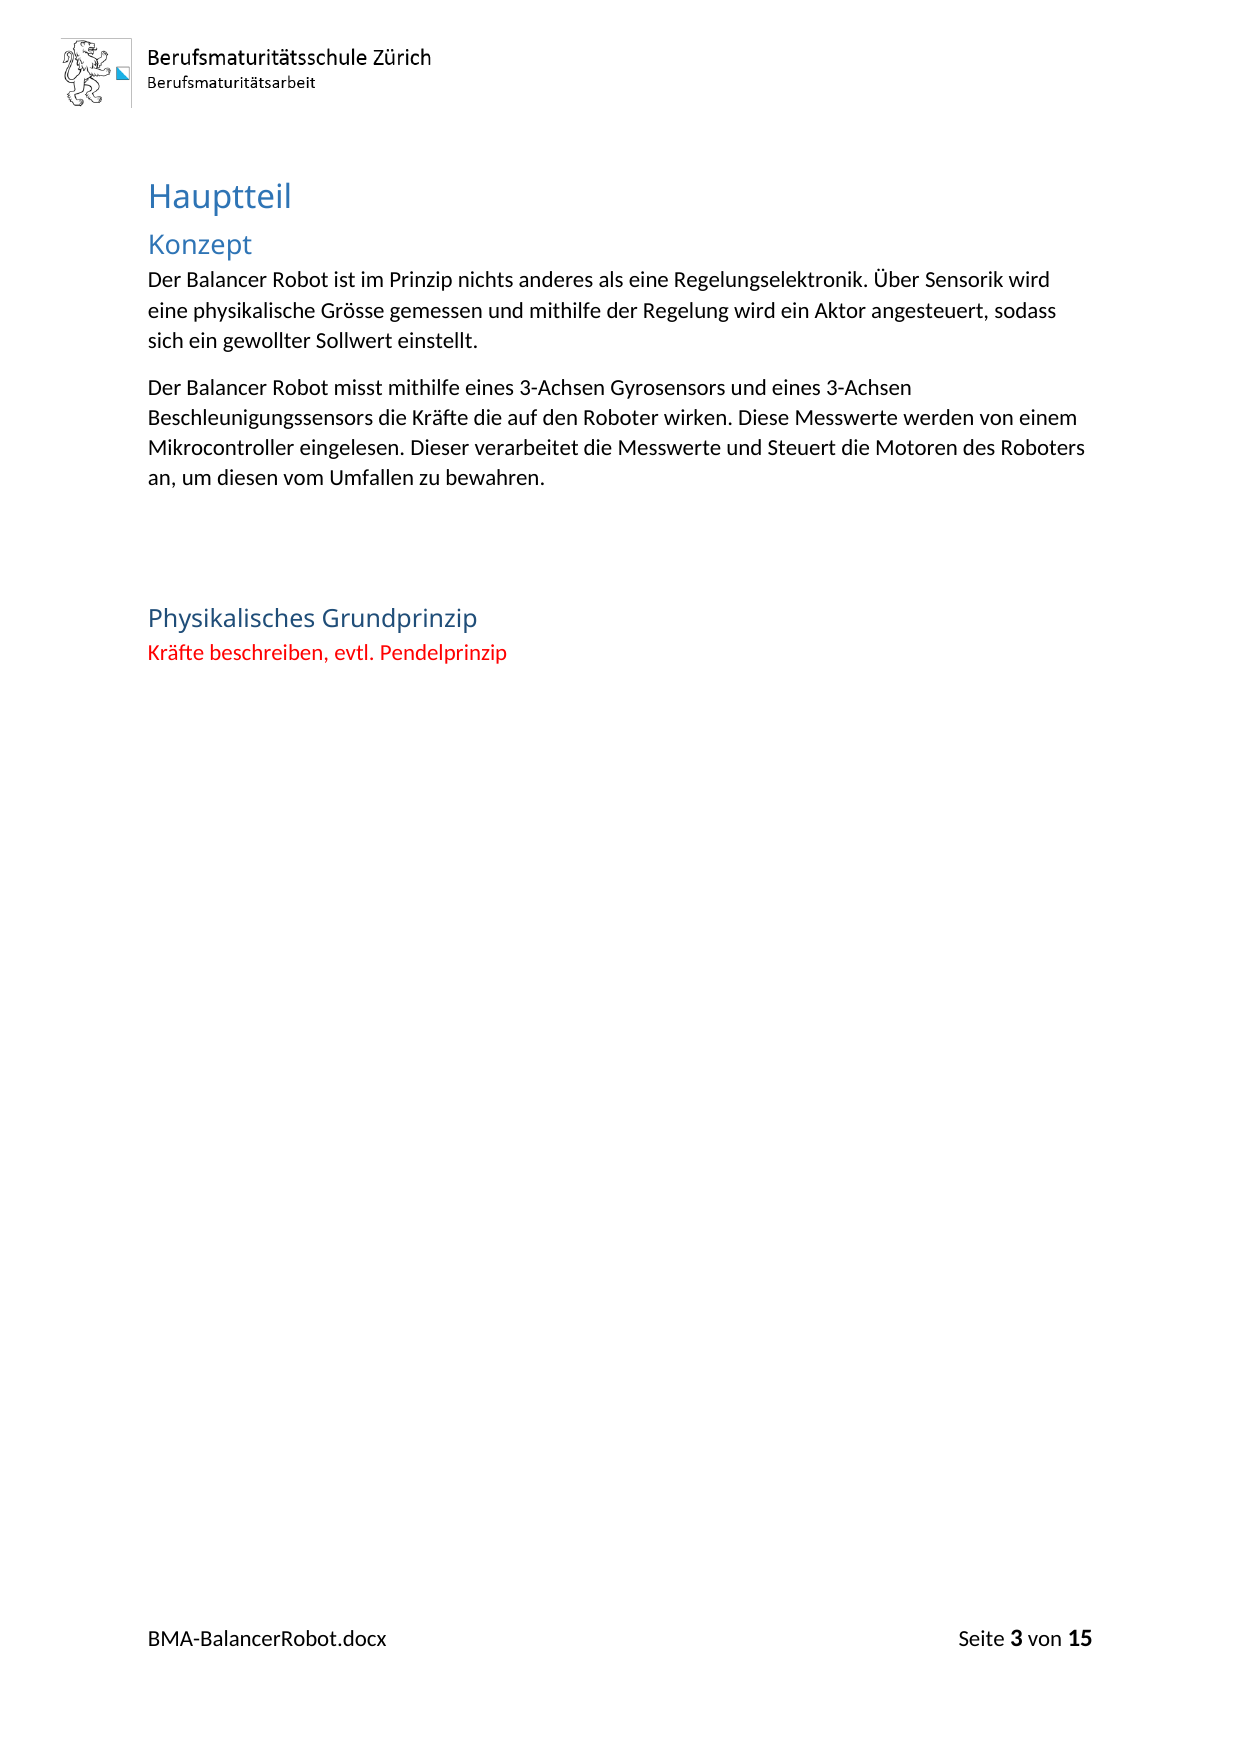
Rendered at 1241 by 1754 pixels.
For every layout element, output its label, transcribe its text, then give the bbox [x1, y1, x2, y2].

subtitle Konzept [148, 226, 1093, 263]
picture [60, 35, 460, 108]
text Der Balancer Robot misst mithilfe eines 3-Achsen Gyrosensors und eines 3-Achsen Beschleunigungssensors die Kräfte die auf den Roboter wirken. Diese Messwerte werden von einem Mikrocontroller eingelesen. Dieser verarbeitet die Messwerte und Steuert die Motoren des Roboters an, um diesen vom Umfallen zu bewahren. [148, 373, 1093, 491]
subtitle Hauptteil [148, 173, 1093, 218]
subtitle Physikalisches Grundprinzip [148, 601, 1093, 635]
text Kräfte beschreiben, evtl. Pendelprinzip [148, 638, 1093, 666]
text Der Balancer Robot ist im Prinzip nichts anderes als eine Regelungselektronik. Über Sensorik wird eine physikalische Grösse gemessen und mithilfe der Regelung wird ein Aktor angesteuert, sodass sich ein gewollter Sollwert einstellt. [148, 266, 1093, 354]
